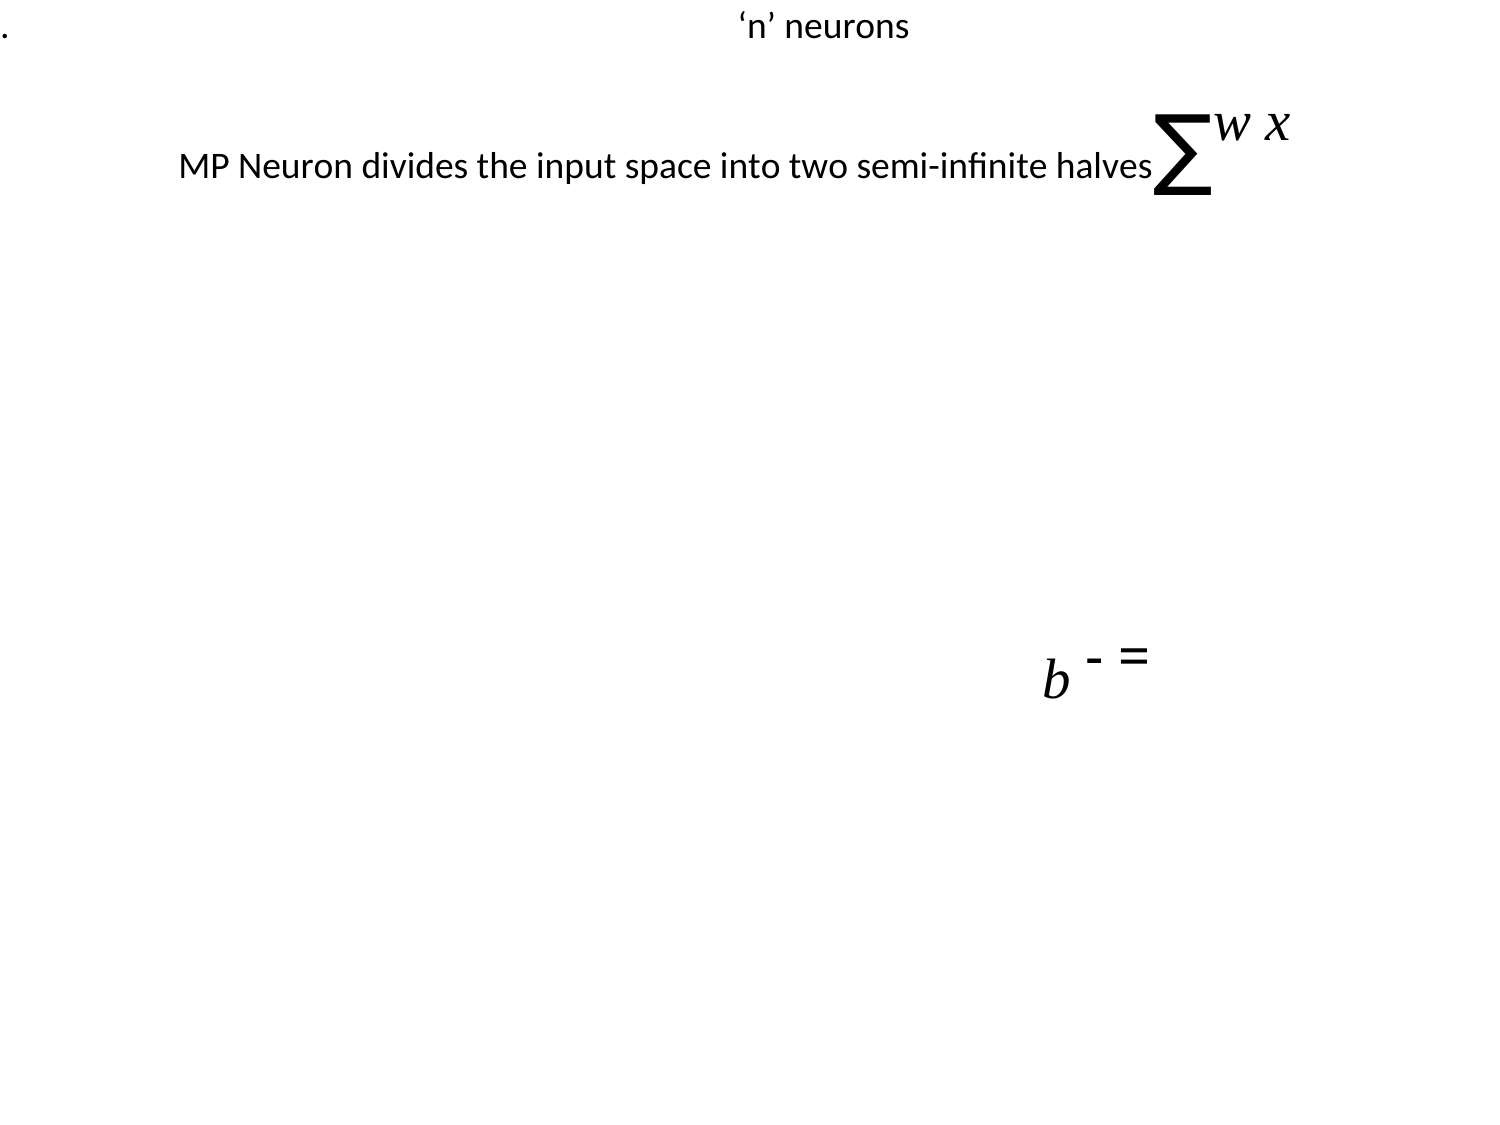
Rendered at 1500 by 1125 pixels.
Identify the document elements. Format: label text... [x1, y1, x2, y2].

text ‘n’ neurons [737, 2, 1475, 47]
text . [0, 2, 737, 47]
text MP Neuron divides the input space into two semi-infinite halves∑w x b − = [178, 47, 1331, 793]
